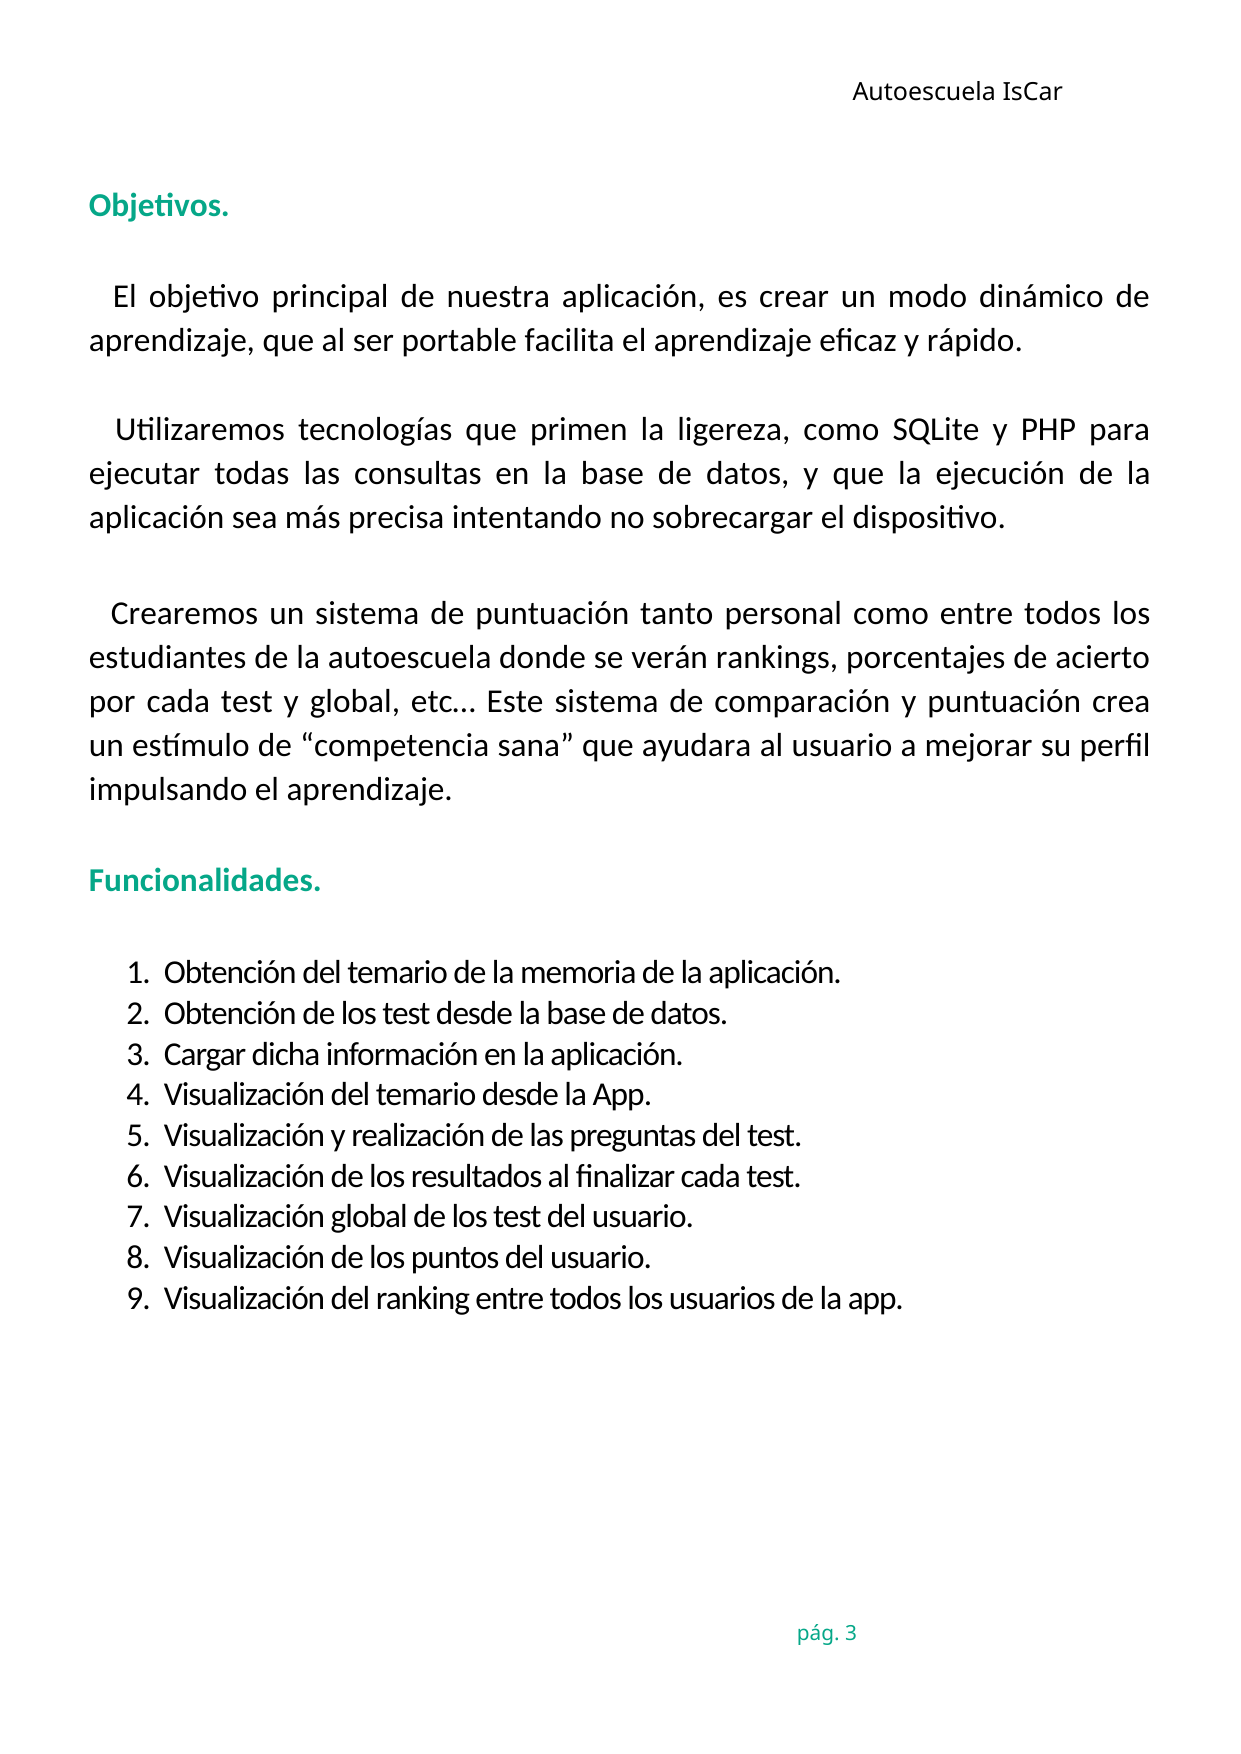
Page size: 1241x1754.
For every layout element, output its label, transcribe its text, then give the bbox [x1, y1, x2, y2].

list Obtención del temario de la memoria de la aplicación. [126, 951, 1152, 992]
list Obtención de los test desde la base de datos. [126, 992, 1152, 1032]
list Cargar dicha información en la aplicación. [126, 1032, 1152, 1073]
list El objetivo principal de nuestra aplicación, es crear un modo dinámico de aprendizaje, que al ser portable facilita el aprendizaje eficaz y rápido. [89, 275, 1152, 360]
list Visualización del ranking entre todos los usuarios de la app. [126, 1277, 1152, 1318]
subtitle Objetivos. [89, 184, 1152, 225]
list Visualización de los puntos del usuario. [126, 1236, 1152, 1277]
list Visualización del temario desde la App. [126, 1073, 1152, 1114]
list Visualización global de los test del usuario. [126, 1195, 1152, 1236]
list Visualización de los resultados al finalizar cada test. [126, 1155, 1152, 1195]
list Visualización y realización de las preguntas del test. [126, 1114, 1152, 1155]
subtitle Funcionalidades. [89, 859, 1152, 900]
list Utilizaremos tecnologías que primen la ligereza, como SQLite y PHP para ejecutar todas las consultas en la base de datos, y que la ejecución de la aplicación sea más precisa intentando no sobrecargar el dispositivo. [89, 408, 1152, 537]
list Crearemos un sistema de puntuación tanto personal como entre todos los estudiantes de la autoescuela donde se verán rankings, porcentajes de acierto por cada test y global, etc… Este sistema de comparación y puntuación crea un estímulo de “competencia sana” que ayudara al usuario a mejorar su perfil impulsando el aprendizaje. [89, 592, 1152, 809]
